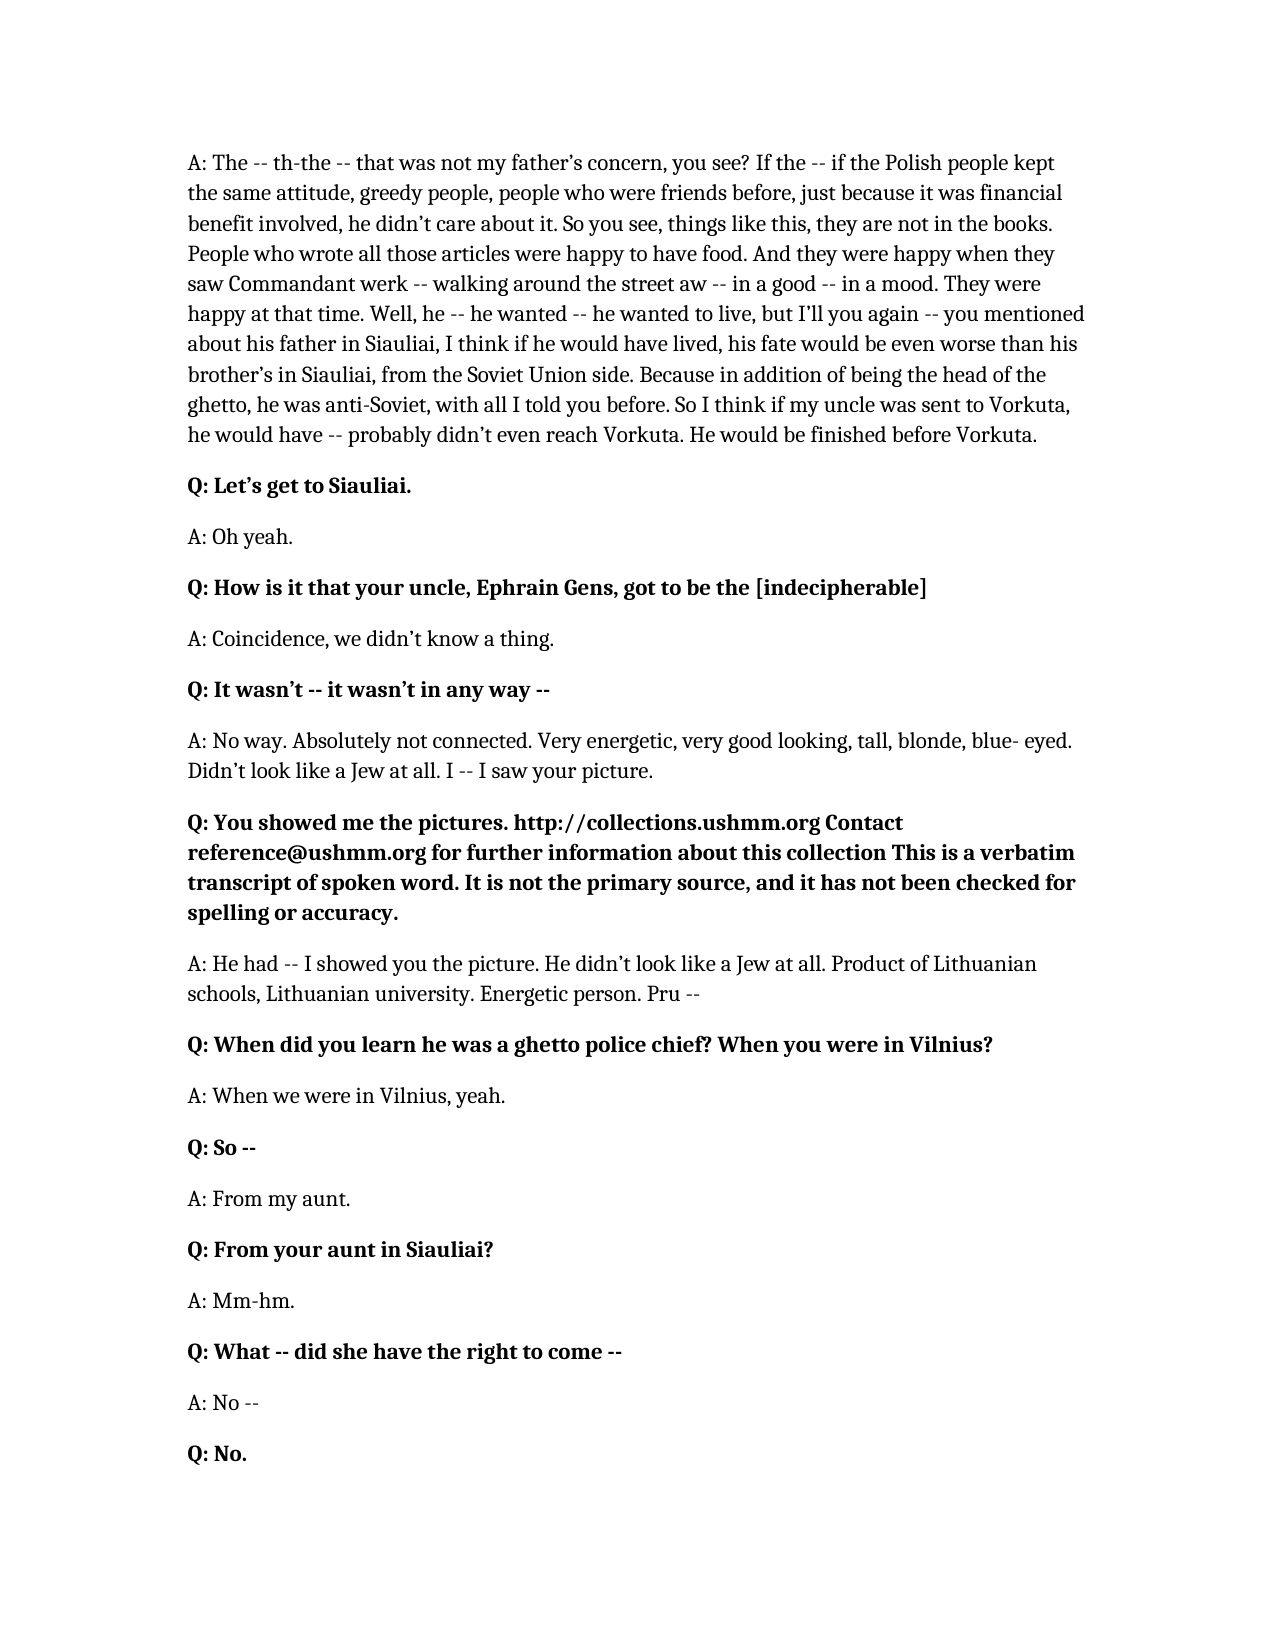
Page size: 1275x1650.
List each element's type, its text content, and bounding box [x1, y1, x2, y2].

text Q: How is it that your uncle, Ephrain Gens, got to be the [indecipherable] [187, 575, 1087, 601]
text A: He had -- I showed you the picture. He didn’t look like a Jew at all. Product of Lithuanian schools, Lithuanian university. Energetic person. Pru -- [187, 951, 1087, 1008]
text A: No way. Absolutely not connected. Very energetic, very good looking, tall, blonde, blue- eyed. Didn’t look like a Jew at all. I -- I saw your picture. [187, 728, 1087, 785]
text A: When we were in Vilnius, yeah. [187, 1083, 1087, 1110]
text A: The -- th-the -- that was not my father’s concern, you see? If the -- if the Polish people kept the same attitude, greedy people, people who were friends before, just because it was financial benefit involved, he didn’t care about it. So you see, things like this, they are not in the books. People who wrote all those articles were happy to have food. And they were happy when they saw Commandant werk -- walking around the street aw -- in a good -- in a mood. They were happy at that time. Well, he -- he wanted -- he wanted to live, but I’ll you again -- you mentioned about his father in Siauliai, I think if he would have lived, his fate would be even worse than his brother’s in Siauliai, from the Soviet Union side. Because in addition of being the head of the ghetto, he was anti-Soviet, with all I told you before. So I think if my uncle was sent to Vorkuta, he would have -- probably didn’t even reach Vorkuta. He would be finished before Vorkuta. [187, 150, 1087, 448]
text A: Coincidence, we didn’t know a thing. [187, 626, 1087, 652]
text Q: Let’s get to Siauliai. [187, 473, 1087, 499]
text A: Oh yeah. [187, 524, 1087, 550]
text Q: What -- did she have the right to come -- [187, 1338, 1087, 1365]
text A: Mm-hm. [187, 1287, 1087, 1314]
text A: No -- [187, 1389, 1087, 1416]
text Q: When did you learn he was a ghetto police chief? When you were in Vilnius? [187, 1032, 1087, 1059]
text Q: You showed me the pictures. http://collections.ushmm.org Contact reference@ushmm.org for further information about this collection This is a verbatim transcript of spoken word. It is not the primary source, and it has not been checked for spelling or accuracy. [187, 809, 1087, 926]
text A: From my aunt. [187, 1185, 1087, 1212]
text Q: It wasn’t -- it wasn’t in any way -- [187, 677, 1087, 703]
text Q: So -- [187, 1134, 1087, 1161]
text Q: From your aunt in Siauliai? [187, 1236, 1087, 1263]
text Q: No. [187, 1441, 1087, 1467]
